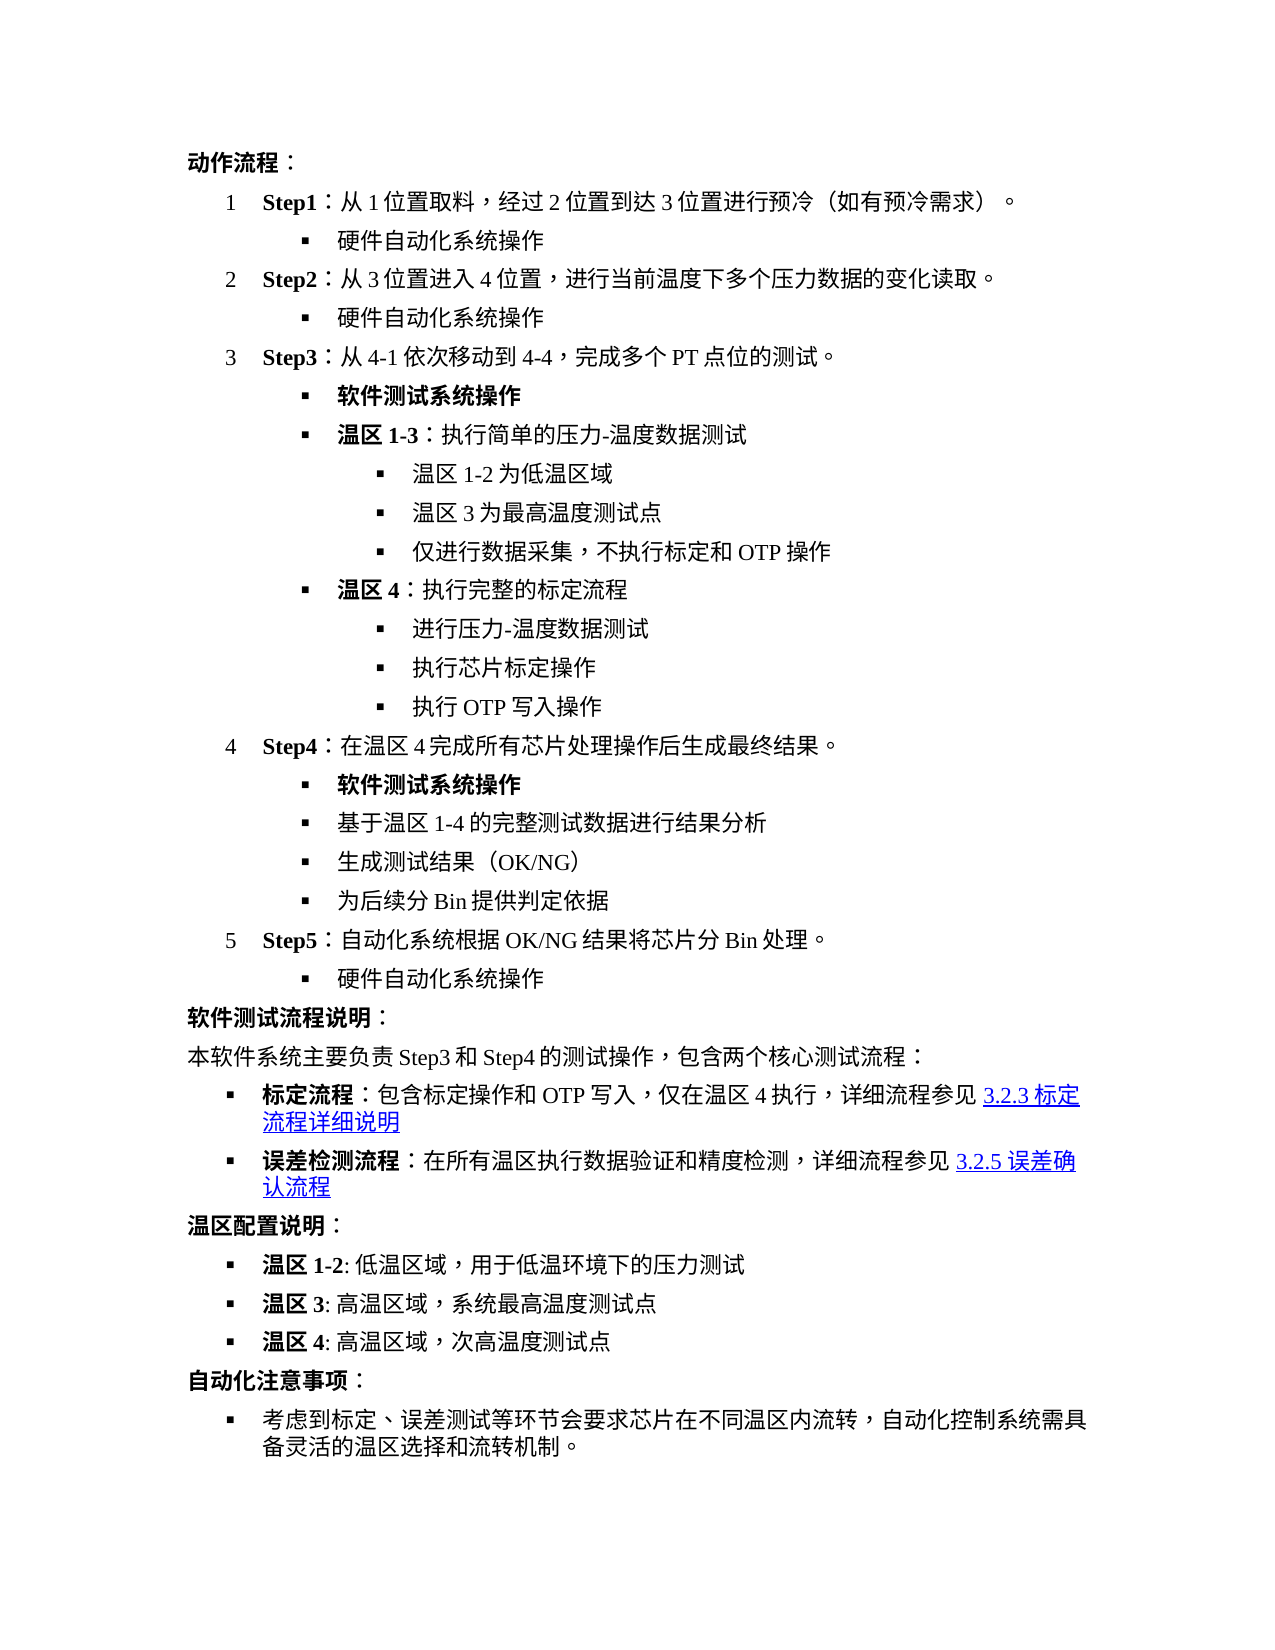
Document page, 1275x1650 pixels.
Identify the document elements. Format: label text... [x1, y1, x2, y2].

text 温区配置说明： [187, 1213, 1087, 1239]
list 为后续分Bin提供判定依据 [300, 888, 1087, 914]
text 本软件系统主要负责Step3和Step4的测试操作，包含两个核心测试流程： [187, 1044, 1087, 1070]
list 生成测试结果（OK/NG） [300, 849, 1087, 876]
list Step1：从1位置取料，经过2位置到达3位置进行预冷（如有预冷需求）。 [225, 189, 1087, 215]
list 执行芯片标定操作 [375, 655, 1087, 681]
list 硬件自动化系统操作 [300, 228, 1087, 254]
list 温区1-2: 低温区域，用于低温环境下的压力测试 [225, 1252, 1087, 1278]
list 硬件自动化系统操作 [300, 305, 1087, 332]
list 考虑到标定、误差测试等环节会要求芯片在不同温区内流转，自动化控制系统需具备灵活的温区选择和流转机制。 [225, 1407, 1087, 1460]
list Step4：在温区4完成所有芯片处理操作后生成最终结果。 [225, 733, 1087, 759]
list Step2：从3位置进入4位置，进行当前温度下多个压力数据的变化读取。 [225, 267, 1087, 293]
list 温区3为最高温度测试点 [375, 500, 1087, 526]
list 温区1-2为低温区域 [375, 461, 1087, 487]
list 误差检测流程：在所有温区执行数据验证和精度检测，详细流程参见 3.2.5 误差确认流程 [225, 1148, 1087, 1200]
list 温区1-3：执行简单的压力-温度数据测试 [300, 422, 1087, 448]
list 硬件自动化系统操作 [300, 966, 1087, 992]
text 动作流程： [187, 150, 1087, 176]
list Step5：自动化系统根据OK/NG结果将芯片分Bin处理。 [225, 927, 1087, 953]
list 软件测试系统操作 [300, 383, 1087, 409]
text 软件测试流程说明： [187, 1005, 1087, 1031]
text 自动化注意事项： [187, 1368, 1087, 1395]
list 进行压力-温度数据测试 [375, 616, 1087, 643]
list 标定流程：包含标定操作和OTP写入，仅在温区4执行，详细流程参见 3.2.3 标定流程详细说明 [225, 1082, 1087, 1135]
list 软件测试系统操作 [300, 772, 1087, 798]
list 温区4: 高温区域，次高温度测试点 [225, 1329, 1087, 1356]
list 基于温区1-4的完整测试数据进行结果分析 [300, 811, 1087, 837]
list Step3：从4-1依次移动到4-4，完成多个PT点位的测试。 [225, 344, 1087, 371]
list 执行OTP写入操作 [375, 694, 1087, 720]
list 温区3: 高温区域，系统最高温度测试点 [225, 1291, 1087, 1317]
list 温区4：执行完整的标定流程 [300, 577, 1087, 604]
list 仅进行数据采集，不执行标定和OTP操作 [375, 538, 1087, 565]
